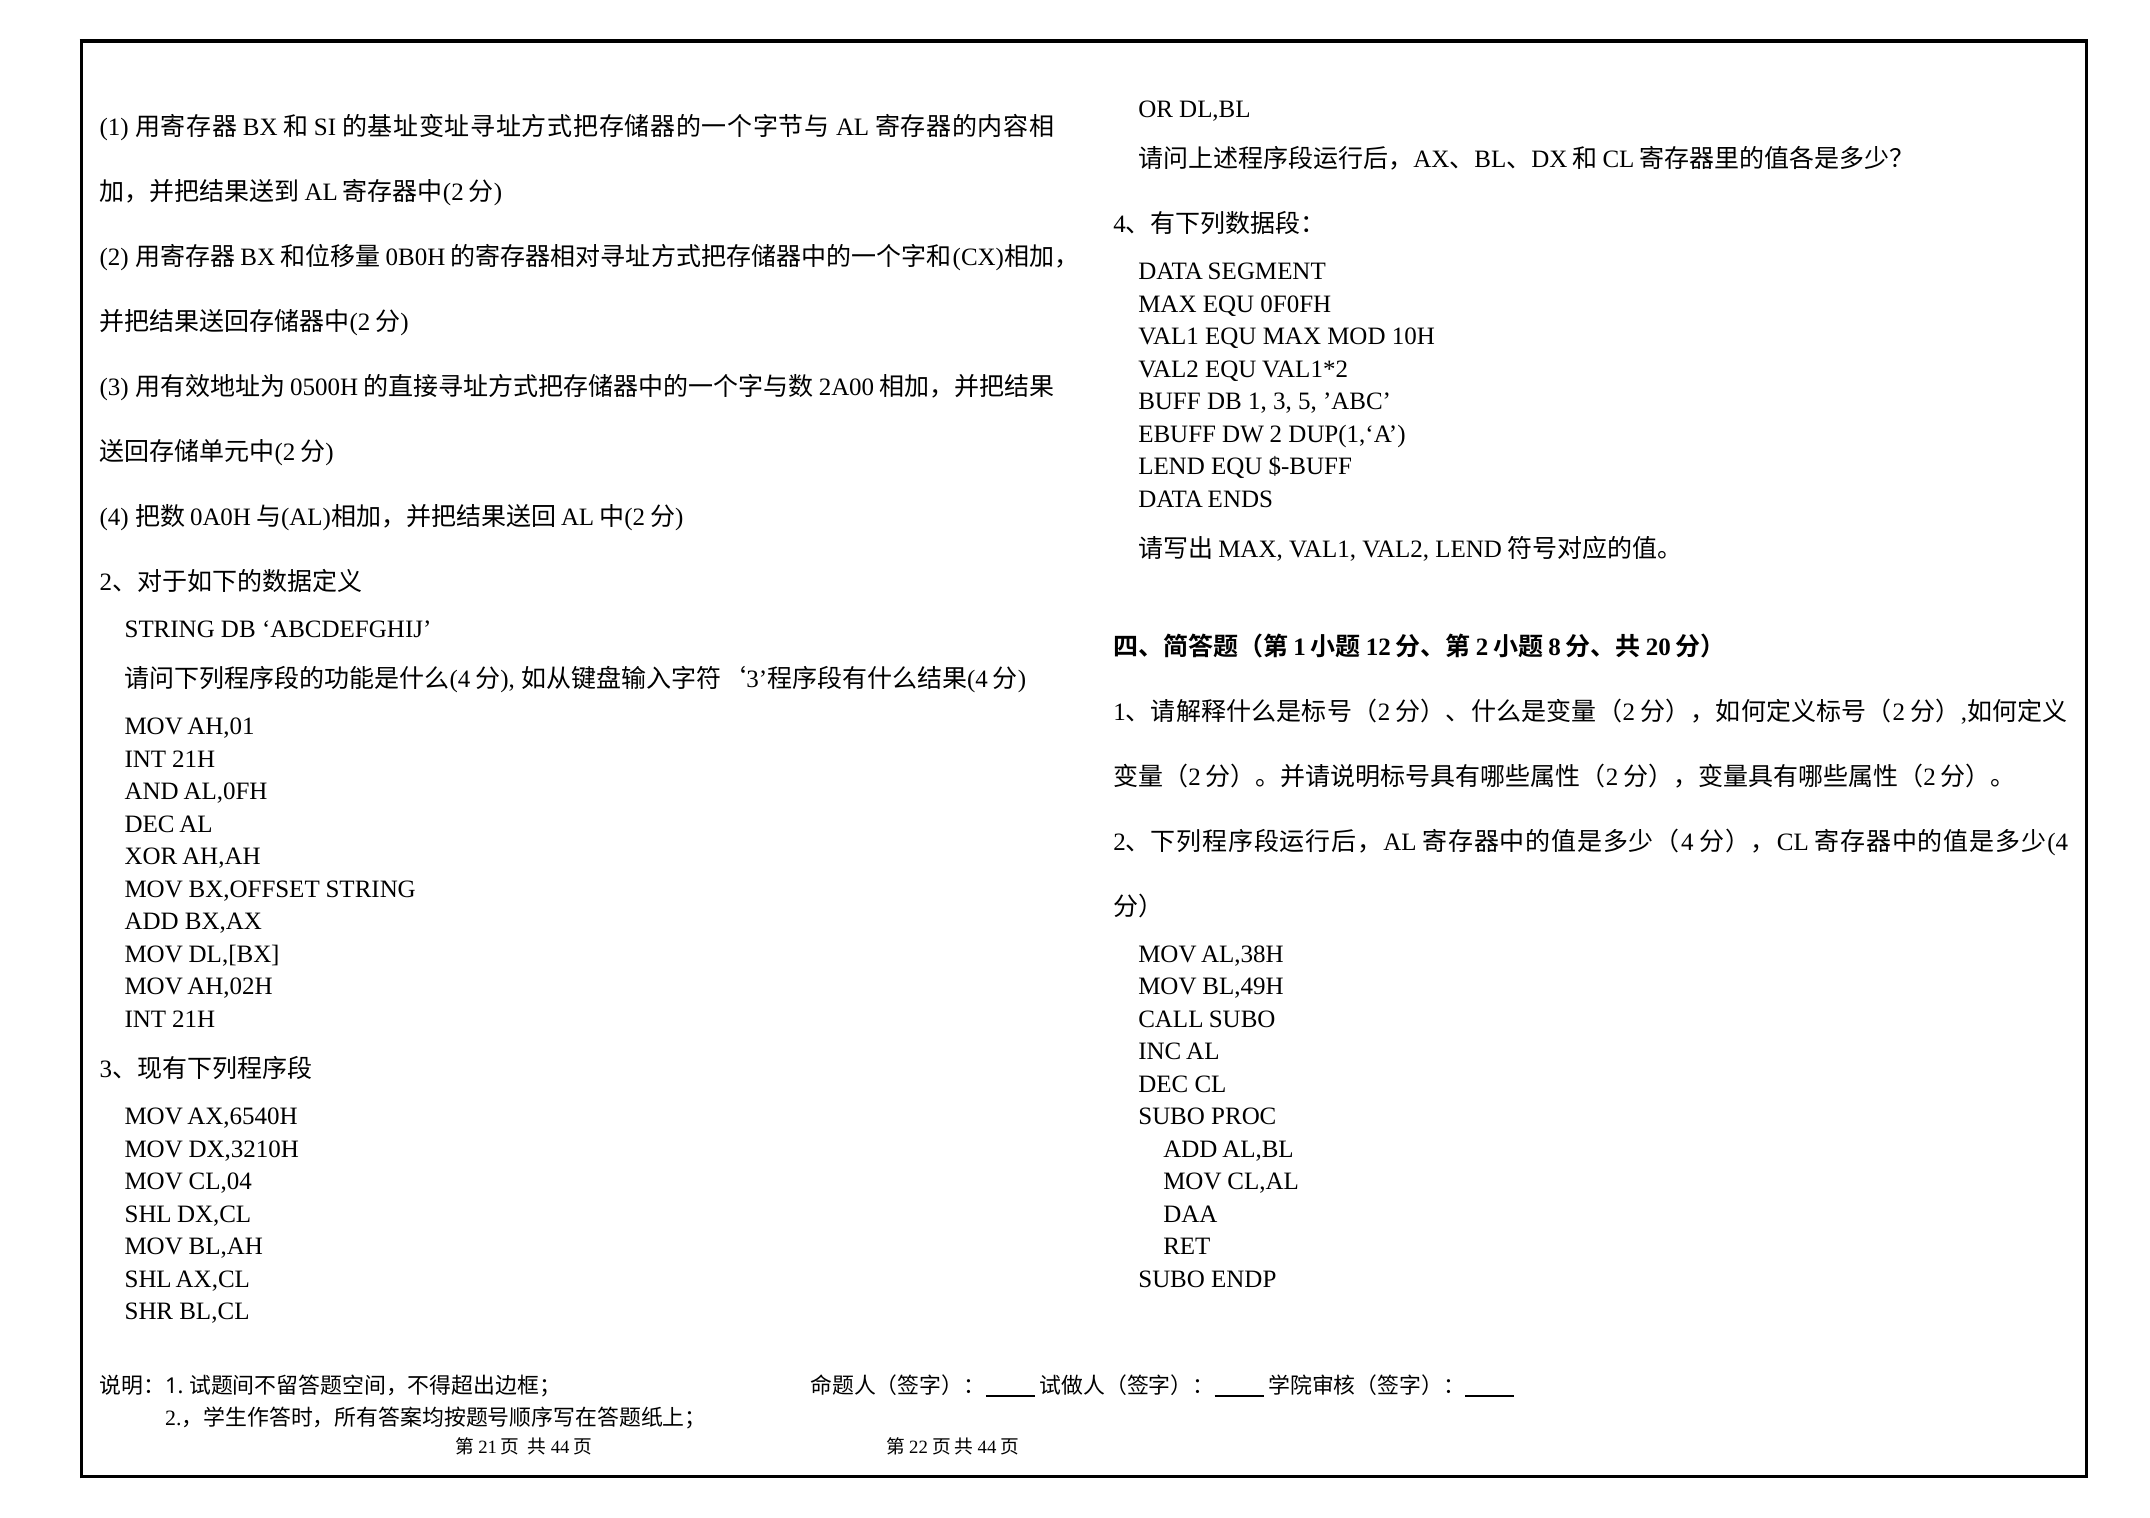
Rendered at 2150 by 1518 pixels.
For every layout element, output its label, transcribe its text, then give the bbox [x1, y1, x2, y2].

list MOV AH,01 [99, 709, 1054, 742]
list XOR AH,AH [99, 839, 1054, 872]
list MOV BL,49H [1113, 969, 2068, 1002]
list MOV BX,OFFSET STRING [99, 872, 1054, 904]
list 把数0A0H与(AL)相加，并把结果送回AL中(2分) [99, 482, 1054, 547]
list MOV DL,[BX] [99, 937, 1054, 969]
list VAL2 EQU VAL1*2 [1113, 352, 2068, 384]
list ADD AL,BL [1113, 1132, 2068, 1164]
list MOV DX,3210H [99, 1132, 1054, 1164]
list CALL SUBO [1113, 1002, 2068, 1034]
list 对于如下的数据定义 [99, 547, 1054, 612]
list 下列程序段运行后，AL寄存器中的值是多少（4分），CL寄存器中的值是多少(4分） [1113, 807, 2068, 937]
list 用有效地址为0500H的直接寻址方式把存储器中的一个字与数2A00相加，并把结果送回存储单元中(2分) [99, 352, 1054, 482]
list SHR BL,CL [99, 1294, 1054, 1327]
list DAA [1113, 1197, 2068, 1229]
list MAX EQU 0F0FH [1113, 287, 2068, 319]
list MOV CL,04 [99, 1164, 1054, 1197]
list DEC CL [1113, 1067, 2068, 1099]
list 简答题（第1小题12分、第2小题8分、共20分） [1113, 612, 2068, 677]
list 请解释什么是标号（2分）、什么是变量（2分），如何定义标号（2分）,如何定义变量（2分）。并请说明标号具有哪些属性（2分），变量具有哪些属性（2分）。 [1113, 677, 2068, 807]
list 请问上述程序段运行后，AX、BL、DX和CL寄存器里的值各是多少？ [1113, 124, 2068, 189]
list DEC AL [99, 807, 1054, 839]
list 用寄存器BX和位移量0B0H的寄存器相对寻址方式把存储器中的一个字和(CX)相加，并把结果送回存储器中(2分) [99, 222, 1054, 352]
list ADD BX,AX [99, 904, 1054, 937]
list RET [1113, 1229, 2068, 1262]
list 用寄存器BX和SI的基址变址寻址方式把存储器的一个字节与AL寄存器的内容相加，并把结果送到AL寄存器中(2分) [99, 92, 1054, 222]
list SUBO ENDP [1113, 1262, 2068, 1294]
list MOV AH,02H [99, 969, 1054, 1002]
list 请写出MAX, VAL1, VAL2, LEND符号对应的值。 [1113, 514, 2068, 579]
list 3、现有下列程序段 [99, 1034, 1054, 1099]
list DATA ENDS [1113, 482, 2068, 514]
list INT 21H [99, 742, 1054, 774]
list MOV AX,6540H [99, 1099, 1054, 1132]
list MOV CL,AL [1113, 1164, 2068, 1197]
list 请问下列程序段的功能是什么(4分), 如从键盘输入字符‘3’程序段有什么结果(4分) [99, 644, 1054, 709]
list SUBO PROC [1113, 1099, 2068, 1132]
list DATA SEGMENT [1113, 254, 2068, 287]
list LEND EQU $-BUFF [1113, 449, 2068, 482]
list VAL1 EQU MAX MOD 10H [1113, 319, 2068, 352]
list SHL DX,CL [99, 1197, 1054, 1229]
list AND AL,0FH [99, 774, 1054, 807]
list OR DL,BL [1113, 92, 2068, 124]
list STRING DB ‘ABCDEFGHIJ’ [99, 612, 1054, 644]
list MOV BL,AH [99, 1229, 1054, 1262]
list BUFF DB 1, 3, 5, ’ABC’ [1113, 384, 2068, 417]
list MOV AL,38H [1113, 937, 2068, 969]
list EBUFF DW 2 DUP(1,‘A’) [1113, 417, 2068, 449]
list 有下列数据段： [1113, 189, 2068, 254]
list INT 21H [99, 1002, 1054, 1034]
list SHL AX,CL [99, 1262, 1054, 1294]
list INC AL [1113, 1034, 2068, 1067]
